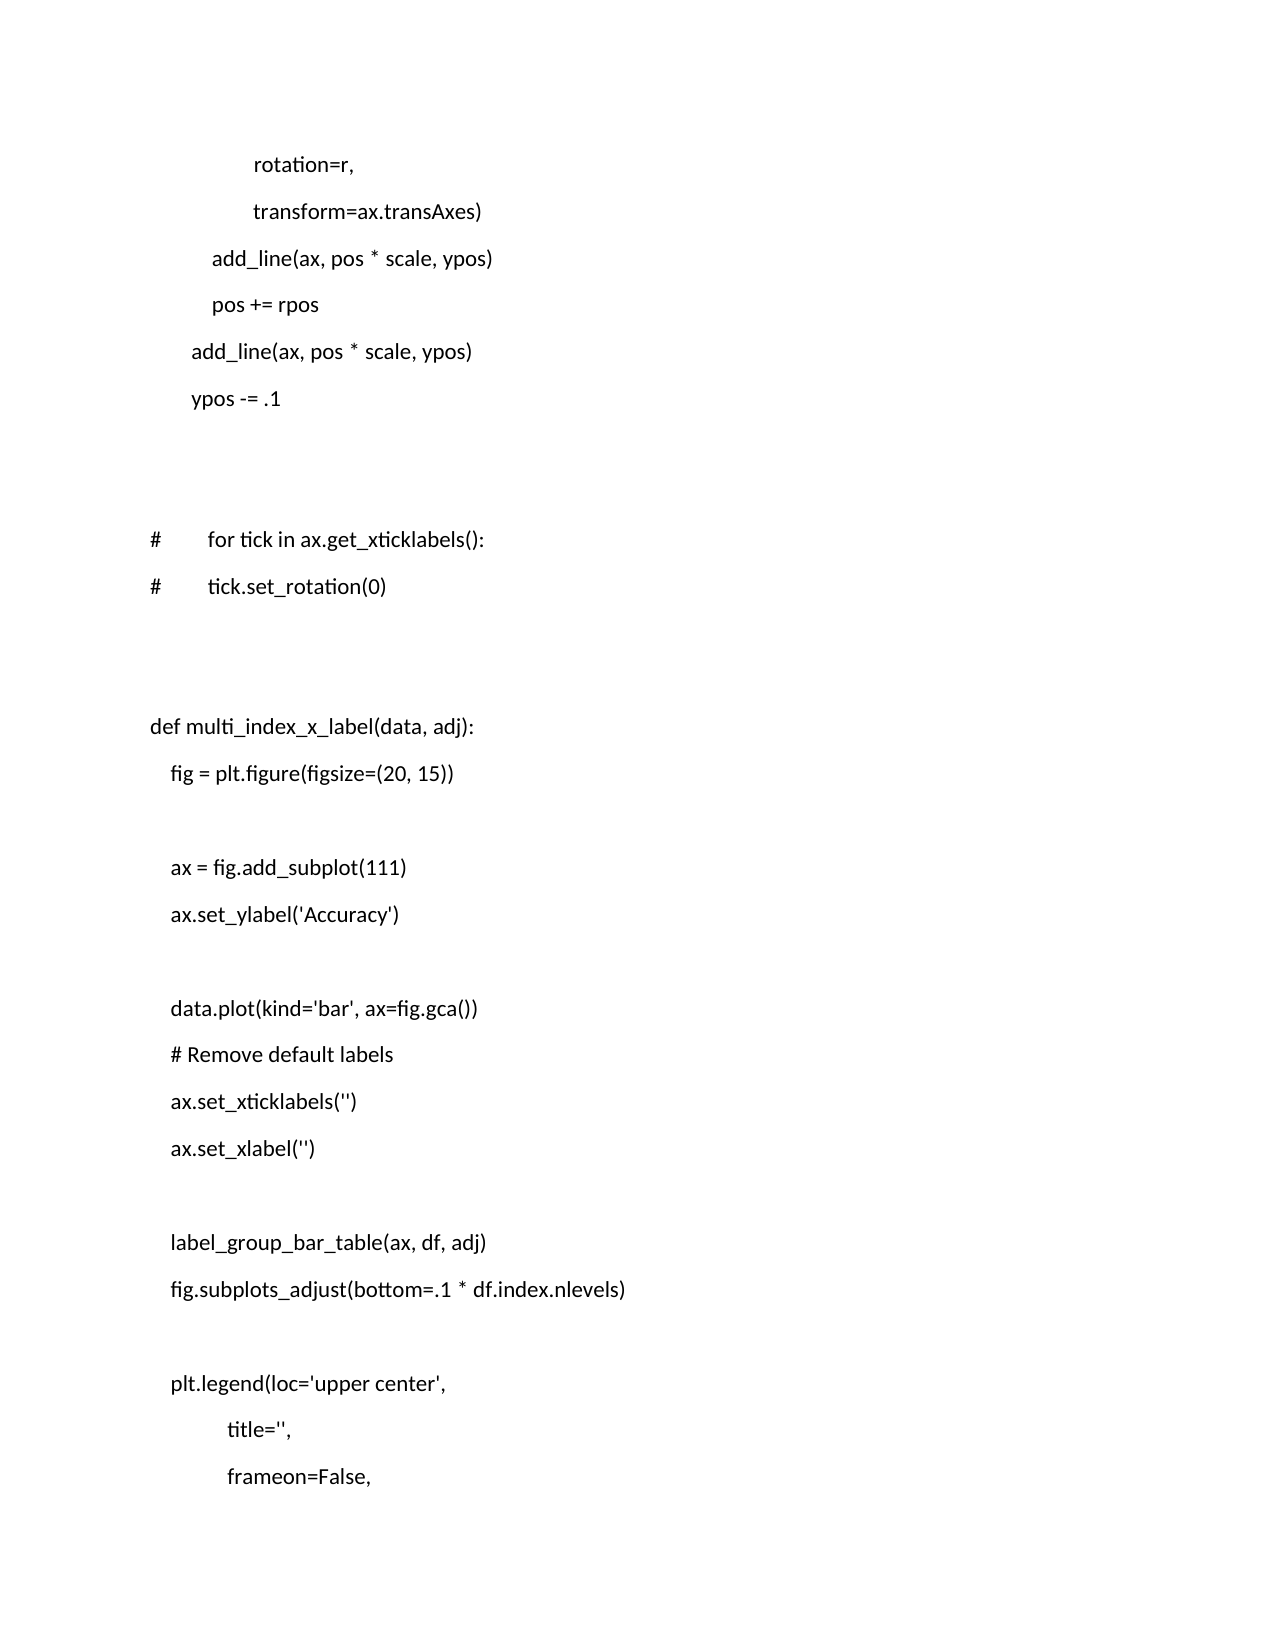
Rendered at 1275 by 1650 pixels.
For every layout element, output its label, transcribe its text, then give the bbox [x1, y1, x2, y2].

text # tick.set_rotation(0) [150, 572, 1125, 600]
text pos += rpos [150, 291, 1125, 319]
text rotation=r, [150, 150, 1125, 178]
text ax = fig.add_subplot(111) [150, 853, 1125, 881]
text plt.legend(loc='upper center', [150, 1369, 1125, 1397]
text title='', [150, 1416, 1125, 1444]
text fig.subplots_adjust(bottom=.1 * df.index.nlevels) [150, 1275, 1125, 1303]
text ax.set_xlabel('') [150, 1134, 1125, 1162]
text ypos -= .1 [150, 384, 1125, 412]
text add_line(ax, pos * scale, ypos) [150, 244, 1125, 272]
text data.plot(kind='bar', ax=fig.gca()) [150, 994, 1125, 1022]
text label_group_bar_table(ax, df, adj) [150, 1228, 1125, 1256]
text add_line(ax, pos * scale, ypos) [150, 337, 1125, 366]
text def multi_index_x_label(data, adj): [150, 712, 1125, 741]
text ax.set_xticklabels('') [150, 1087, 1125, 1116]
text # for tick in ax.get_xticklabels(): [150, 525, 1125, 553]
text ax.set_ylabel('Accuracy') [150, 900, 1125, 928]
text fig = plt.figure(figsize=(20, 15)) [150, 759, 1125, 787]
text transform=ax.transAxes) [150, 197, 1125, 225]
text # Remove default labels [150, 1041, 1125, 1069]
text frameon=False, [150, 1462, 1125, 1491]
